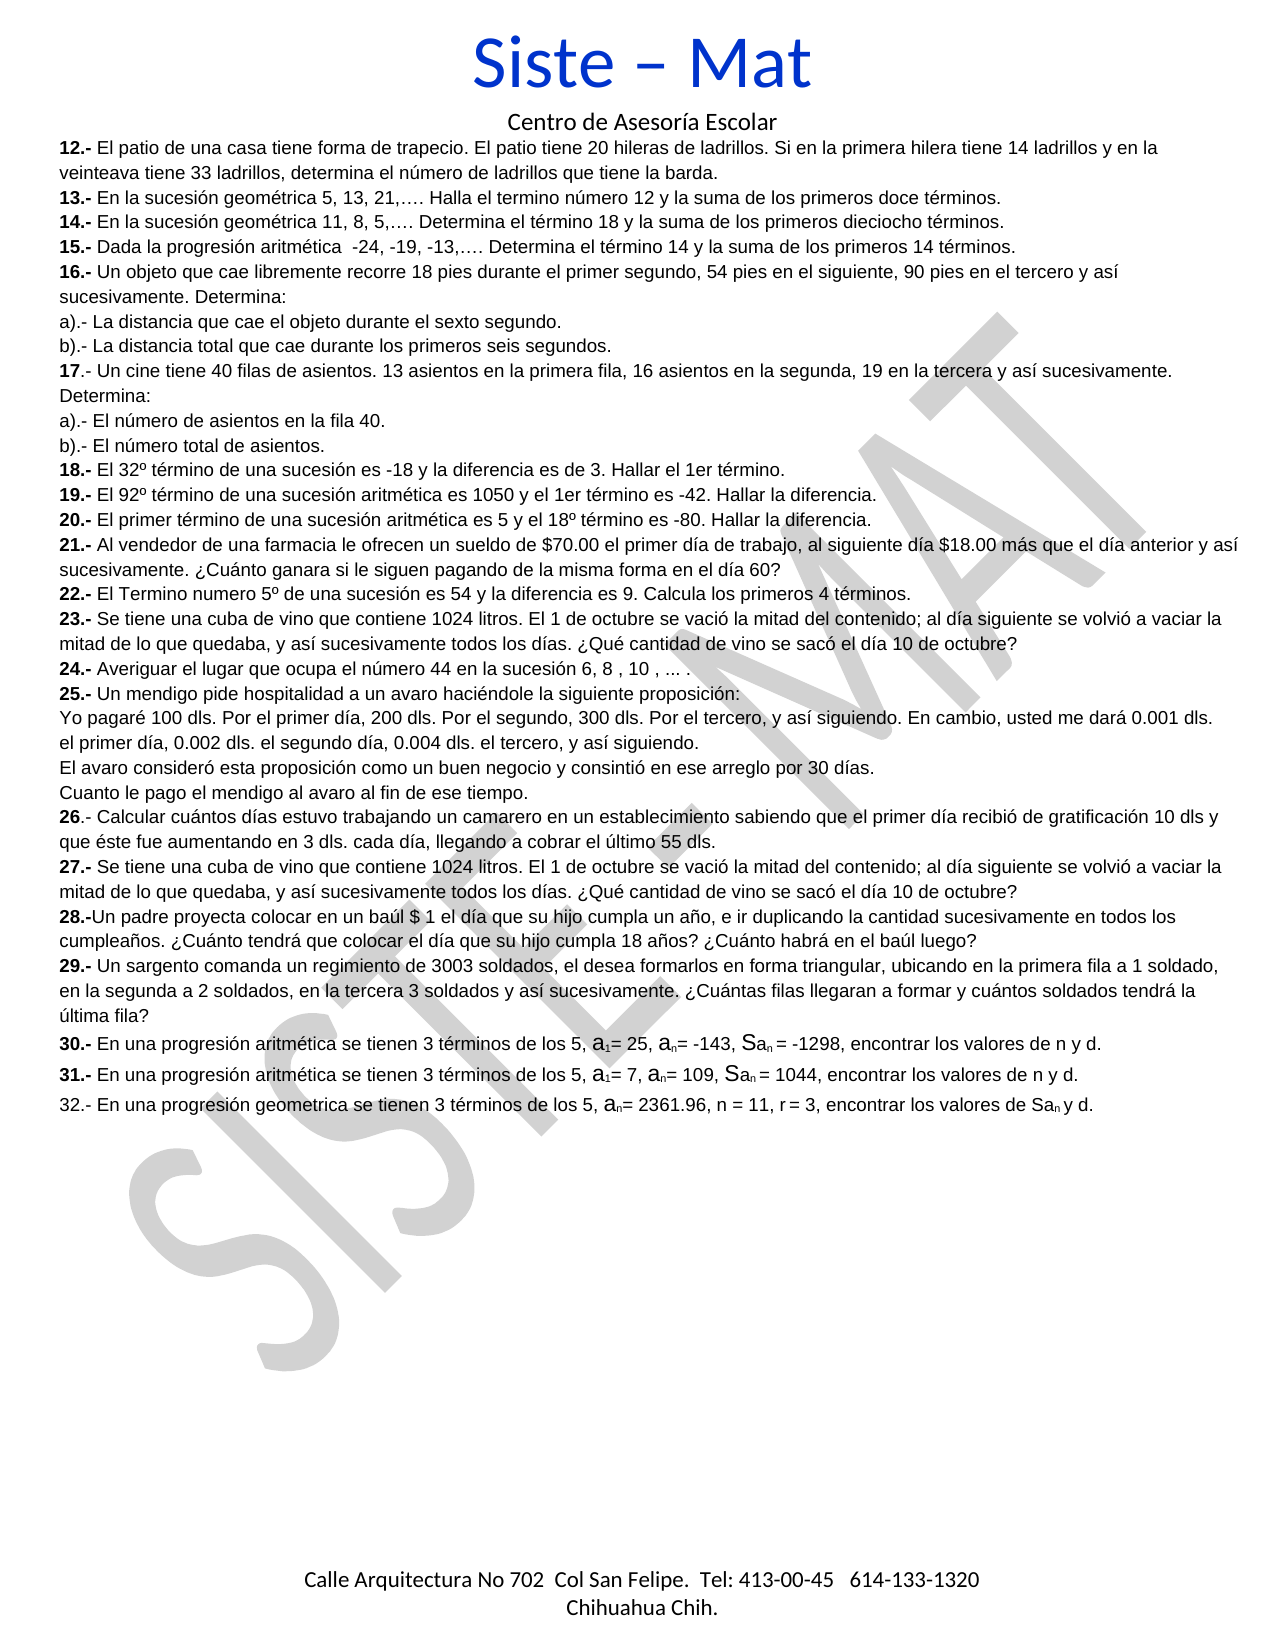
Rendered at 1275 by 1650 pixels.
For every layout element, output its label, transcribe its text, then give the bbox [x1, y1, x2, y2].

text 29.- Un sargento comanda un regimiento de 3003 soldados, el desea formarlos en forma triangular, ubicando en la primera fila a 1 soldado, en la segunda a 2 soldados, en la tercera 3 soldados y así sucesivamente. ¿Cuántas filas llegaran a formar y cuántos soldados tendrá la última fila? [59, 955, 1226, 1026]
text 17.- Un cine tiene 40 filas de asientos. 13 asientos en la primera fila, 16 asientos en la segunda, 19 en la tercera y así sucesivamente. Determina: [59, 360, 1240, 406]
text 23.- Se tiene una cuba de vino que contiene 1024 litros. El 1 de octubre se vació la mitad del contenido; al día siguiente se volvió a vaciar la mitad de lo que quedaba, y así sucesivamente todos los días. ¿Qué cantidad de vino se sacó el día 10 de octubre? [59, 608, 1226, 654]
text a).- El número de asientos en la fila 40. [59, 409, 1240, 431]
text 14.- En la sucesión geométrica 11, 8, 5,…. Determina el término 18 y la suma de los primeros dieciocho términos. [59, 211, 1240, 233]
text 15.- Dada la progresión aritmética -24, -19, -13,…. Determina el término 14 y la suma de los primeros 14 términos. [59, 236, 1240, 258]
text 25.- Un mendigo pide hospitalidad a un avaro haciéndole la siguiente proposición: [59, 682, 1226, 704]
text b).- La distancia total que cae durante los primeros seis segundos. [59, 335, 1240, 357]
text 18.- El 32º término de una sucesión es -18 y la diferencia es de 3. Hallar el 1er término. [59, 459, 1240, 481]
text 24.- Averiguar el lugar que ocupa el número 44 en la sucesión 6, 8 , 10 , ... . [59, 657, 1226, 679]
text 19.- El 92º término de una sucesión aritmética es 1050 y el 1er término es -42. Hallar la diferencia. [59, 484, 1240, 506]
text 27.- Se tiene una cuba de vino que contiene 1024 litros. El 1 de octubre se vació la mitad del contenido; al día siguiente se volvió a vaciar la mitad de lo que quedaba, y así sucesivamente todos los días. ¿Qué cantidad de vino se sacó el día 10 de octubre? [59, 856, 1226, 902]
text El avaro consideró esta proposición como un buen negocio y consintió en ese arreglo por 30 días. [59, 757, 1226, 778]
text 26.- Calcular cuántos días estuvo trabajando un camarero en un establecimiento sabiendo que el primer día recibió de gratificación 10 dls y que éste fue aumentando en 3 dls. cada día, llegando a cobrar el último 55 dls. [59, 806, 1226, 853]
text 12.- El patio de una casa tiene forma de trapecio. El patio tiene 20 hileras de ladrillos. Si en la primera hilera tiene 14 ladrillos y en la veinteava tiene 33 ladrillos, determina el número de ladrillos que tiene la barda. [59, 137, 1240, 183]
text 28.-Un padre proyecta colocar en un baúl $ 1 el día que su hijo cumpla un año, e ir duplicando la cantidad sucesivamente en todos los cumpleaños. ¿Cuánto tendrá que colocar el día que su hijo cumpla 18 años? ¿Cuánto habrá en el baúl luego? [59, 905, 1226, 952]
text Cuanto le pago el mendigo al avaro al fin de ese tiempo. [59, 781, 1226, 803]
text 13.- En la sucesión geométrica 5, 13, 21,…. Halla el termino número 12 y la suma de los primeros doce términos. [59, 186, 1240, 208]
text 22.- El Termino numero 5º de una sucesión es 54 y la diferencia es 9. Calcula los primeros 4 términos. [59, 583, 1240, 605]
text 21.- Al vendedor de una farmacia le ofrecen un sueldo de $70.00 el primer día de trabajo, al siguiente día $18.00 más que el día anterior y así sucesivamente. ¿Cuánto ganara si le siguen pagando de la misma forma en el día 60? [59, 533, 1240, 580]
text Yo pagaré 100 dls. Por el primer día, 200 dls. Por el segundo, 300 dls. Por el tercero, y así siguiendo. En cambio, usted me dará 0.001 dls. el primer día, 0.002 dls. el segundo día, 0.004 dls. el tercero, y así siguiendo. [59, 707, 1226, 753]
text a).- La distancia que cae el objeto durante el sexto segundo. [59, 310, 1240, 332]
text 32.- En una progresión geometrica se tienen 3 términos de los 5, an= 2361.96, n = 11, r = 3, encontrar los valores de San y d. [59, 1090, 1226, 1116]
text 31.- En una progresión aritmética se tienen 3 términos de los 5, a1= 7, an= 109, San = 1044, encontrar los valores de n y d. [59, 1059, 1226, 1086]
text 20.- El primer término de una sucesión aritmética es 5 y el 18º término es -80. Hallar la diferencia. [59, 509, 1240, 530]
text 30.- En una progresión aritmética se tienen 3 términos de los 5, a1= 25, an= -143, San = -1298, encontrar los valores de n y d. [59, 1029, 1226, 1056]
text 16.- Un objeto que cae libremente recorre 18 pies durante el primer segundo, 54 pies en el siguiente, 90 pies en el tercero y así sucesivamente. Determina: [59, 261, 1240, 307]
text b).- El número total de asientos. [59, 434, 1240, 456]
